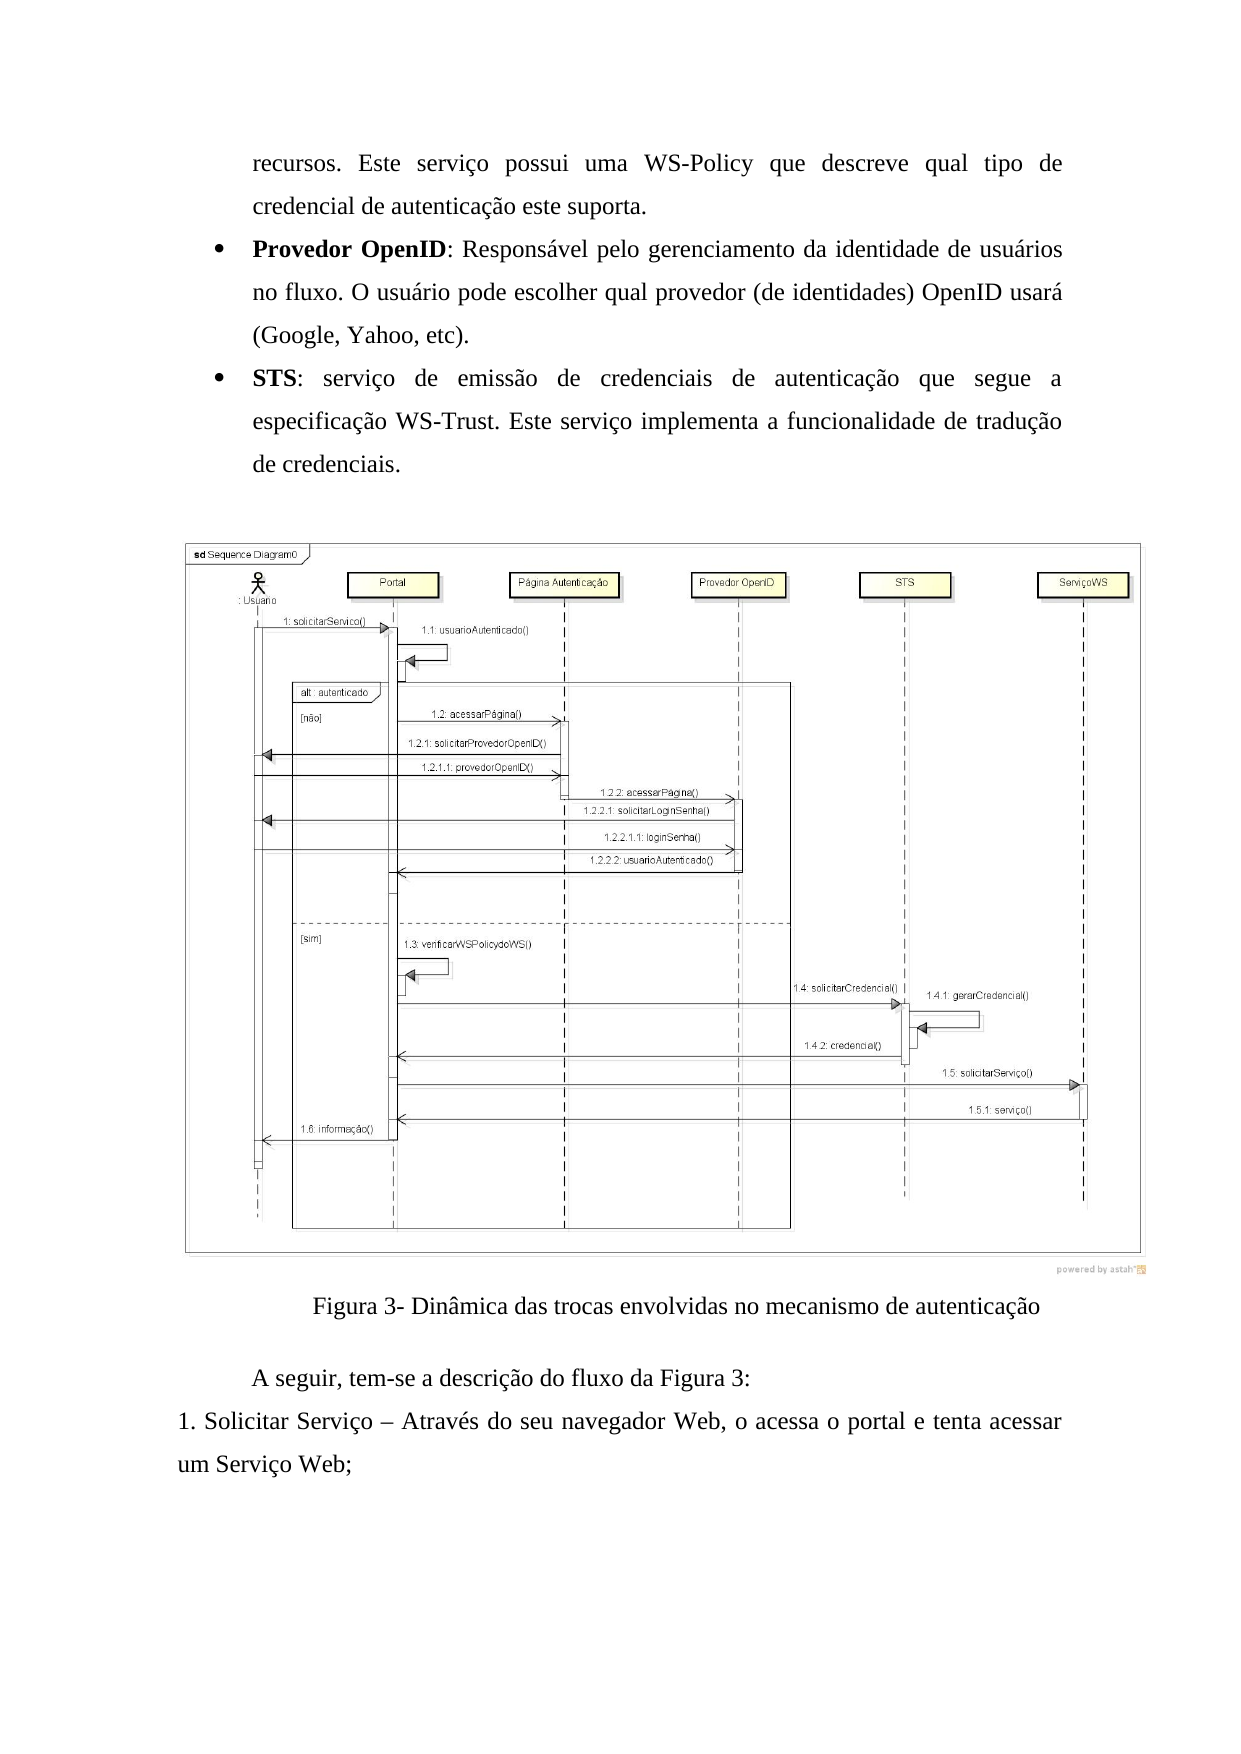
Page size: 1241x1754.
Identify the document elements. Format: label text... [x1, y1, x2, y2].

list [215, 148, 1063, 219]
text 1. Solicitar Serviço – Através do seu navegador Web, o acessa o portal e tenta acessar um Serviço Web; [177, 1406, 1063, 1478]
list STS: serviço de emissão de credenciais de autenticação que segue a especificação WS-Trust. Este serviço implementa a funcionalidade de tradução de credenciais. [215, 363, 1063, 478]
picture [177, 535, 1149, 1277]
text A seguir, tem-se a descrição do fluxo da Figura 3: [177, 1363, 1063, 1392]
list Provedor OpenID: Responsável pelo gerenciamento da identidade de usuários no fluxo. O usuário pode escolher qual provedor (de identidades) OpenID usará (Google, Yahoo, etc). [215, 234, 1063, 349]
text Figura 3- Dinâmica das trocas envolvidas no mecanismo de autenticação [290, 1291, 1063, 1320]
